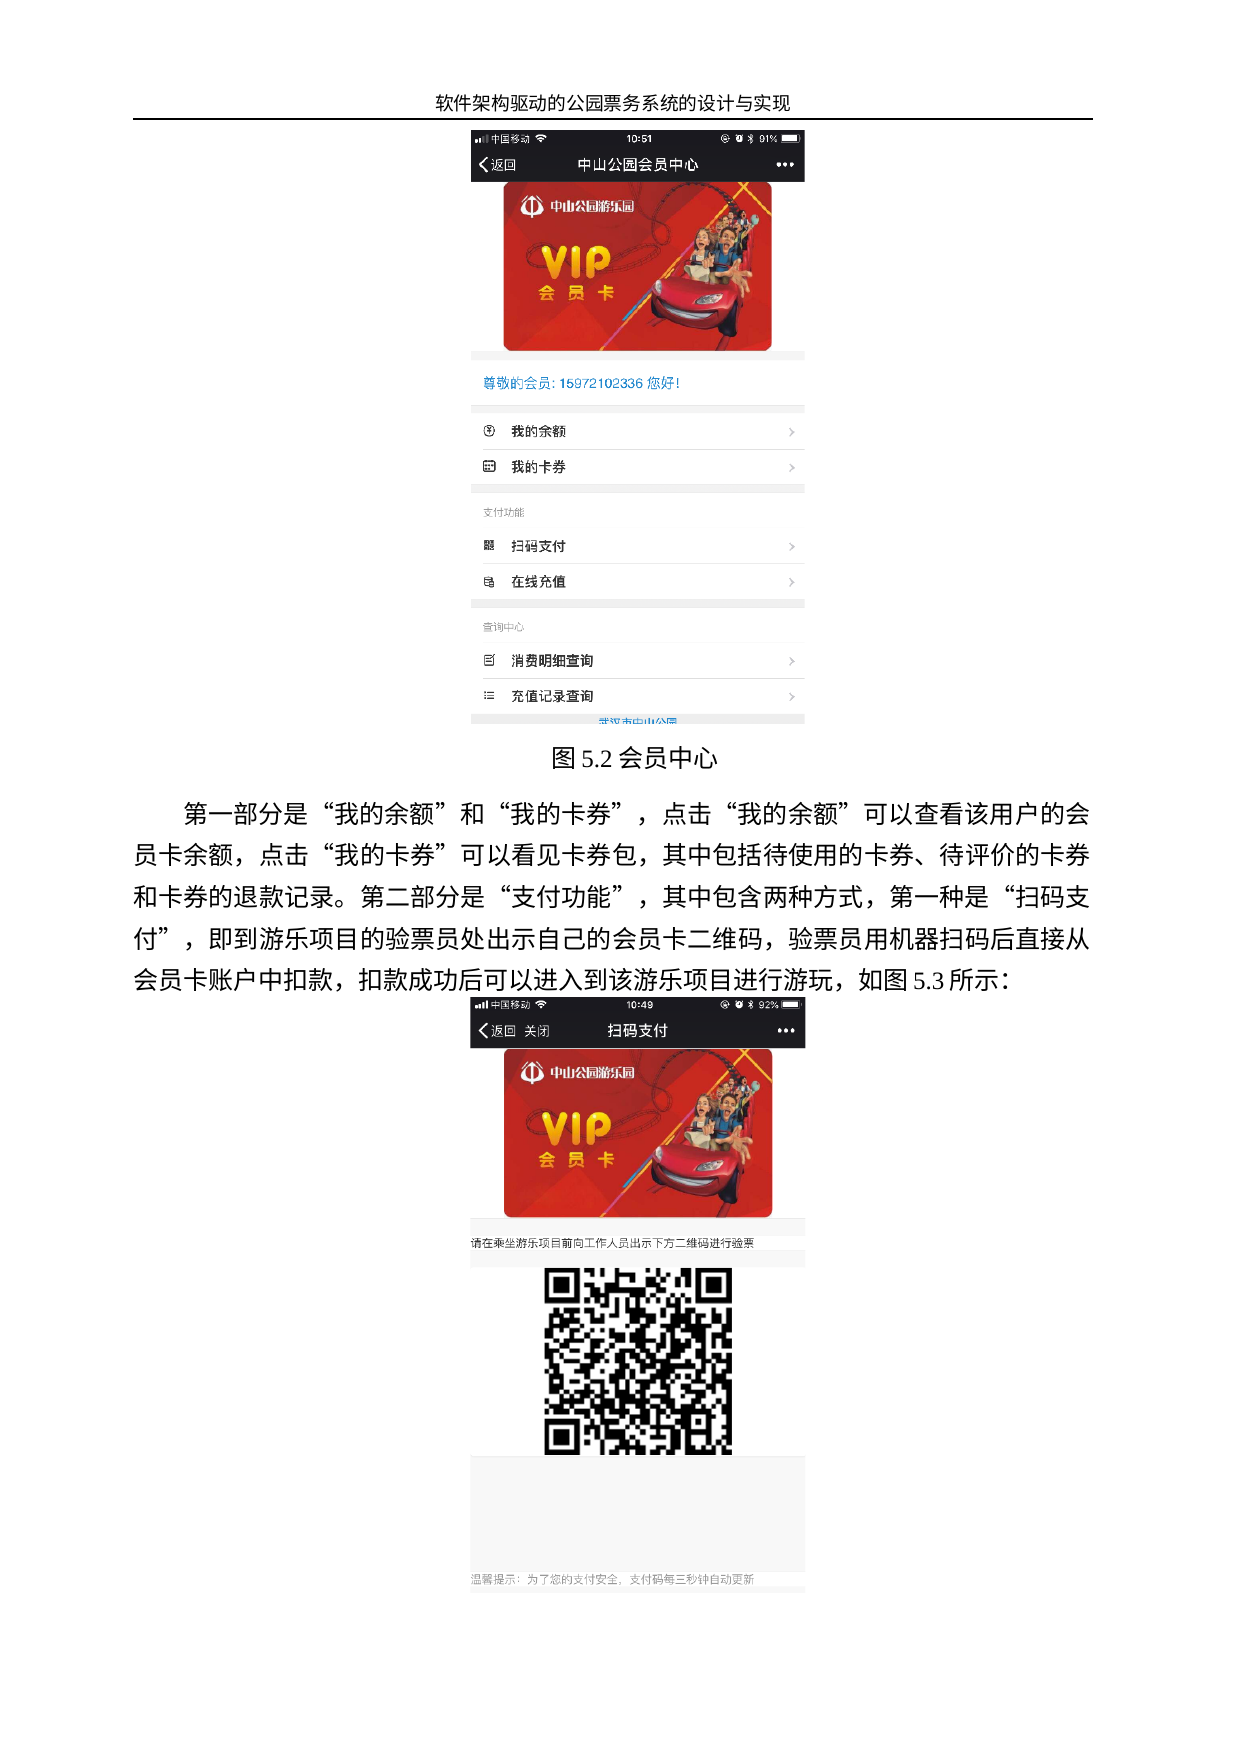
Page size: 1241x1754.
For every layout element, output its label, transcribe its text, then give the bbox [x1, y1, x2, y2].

picture [470, 997, 806, 1593]
list 第一部分是“我的余额”和“我的卡券”，点击“我的余额”可以查看该用户的会员卡余额，点击“我的卡券”可以看见卡券包，其中包括待使用的卡券、待评价的卡券和卡券的退款记录。第二部分是“支付功能”，其中包含两种方式，第一种是“扫码支付”，即到游乐项目的验票员处出示自己的会员卡二维码，验票员用机器扫码后直接从会员卡账户中扣款，扣款成功后可以进入到该游乐项目进行游玩，如图5.3所示： [133, 789, 1093, 997]
picture [471, 130, 805, 724]
text 图5.2 会员中心 [133, 724, 1093, 789]
